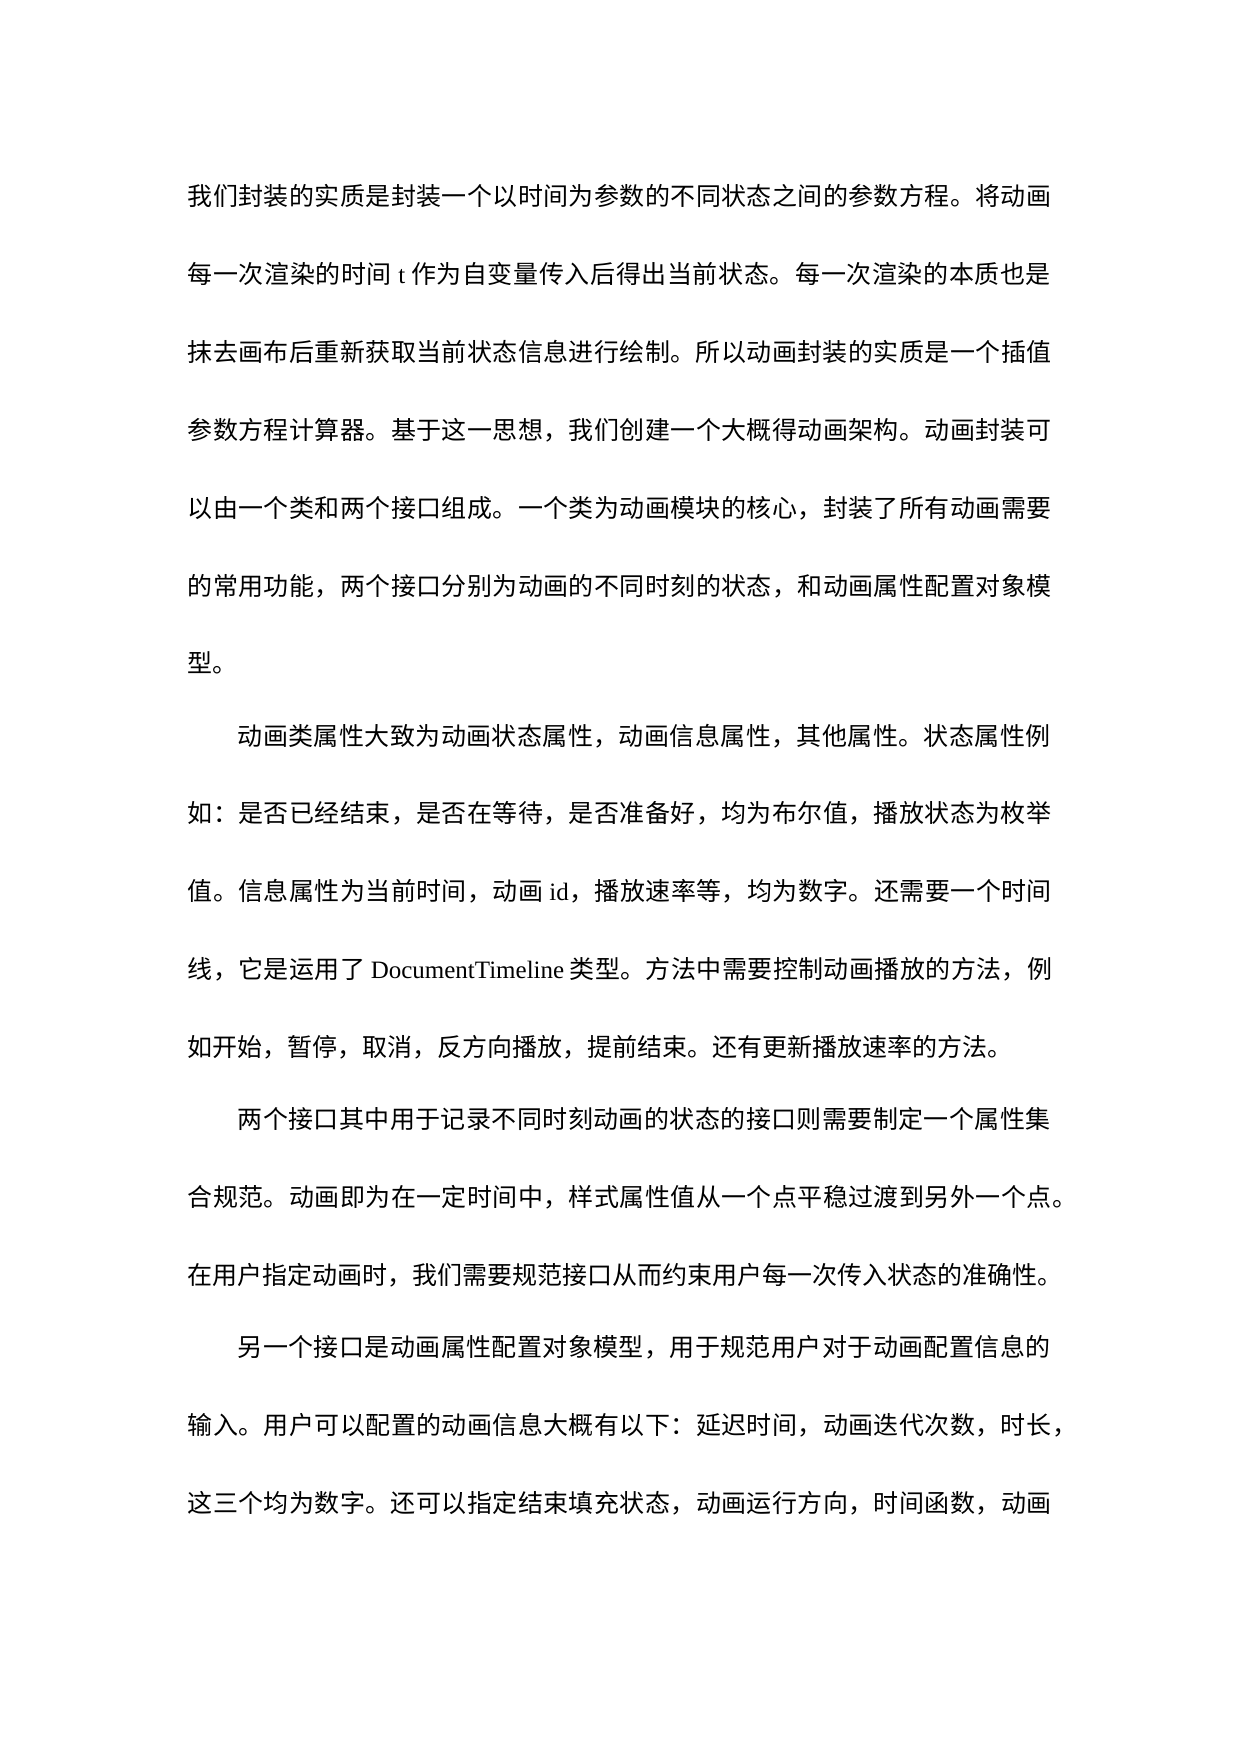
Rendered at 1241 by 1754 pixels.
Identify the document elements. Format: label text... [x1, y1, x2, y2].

text 动画类属性大致为动画状态属性，动画信息属性，其他属性。状态属性例如：是否已经结束，是否在等待，是否准备好，均为布尔值，播放状态为枚举值。信息属性为当前时间，动画id，播放速率等，均为数字。还需要一个时间线，它是运用了DocumentTimeline类型。方法中需要控制动画播放的方法，例如开始，暂停，取消，反方向播放，提前结束。还有更新播放速率的方法。 [187, 702, 1053, 1078]
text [187, 1313, 1053, 1534]
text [187, 162, 1053, 694]
text 两个接口其中用于记录不同时刻动画的状态的接口则需要制定一个属性集合规范。动画即为在一定时间中，样式属性值从一个点平稳过渡到另外一个点。在用户指定动画时，我们需要规范接口从而约束用户每一次传入状态的准确性。 [187, 1086, 1053, 1306]
